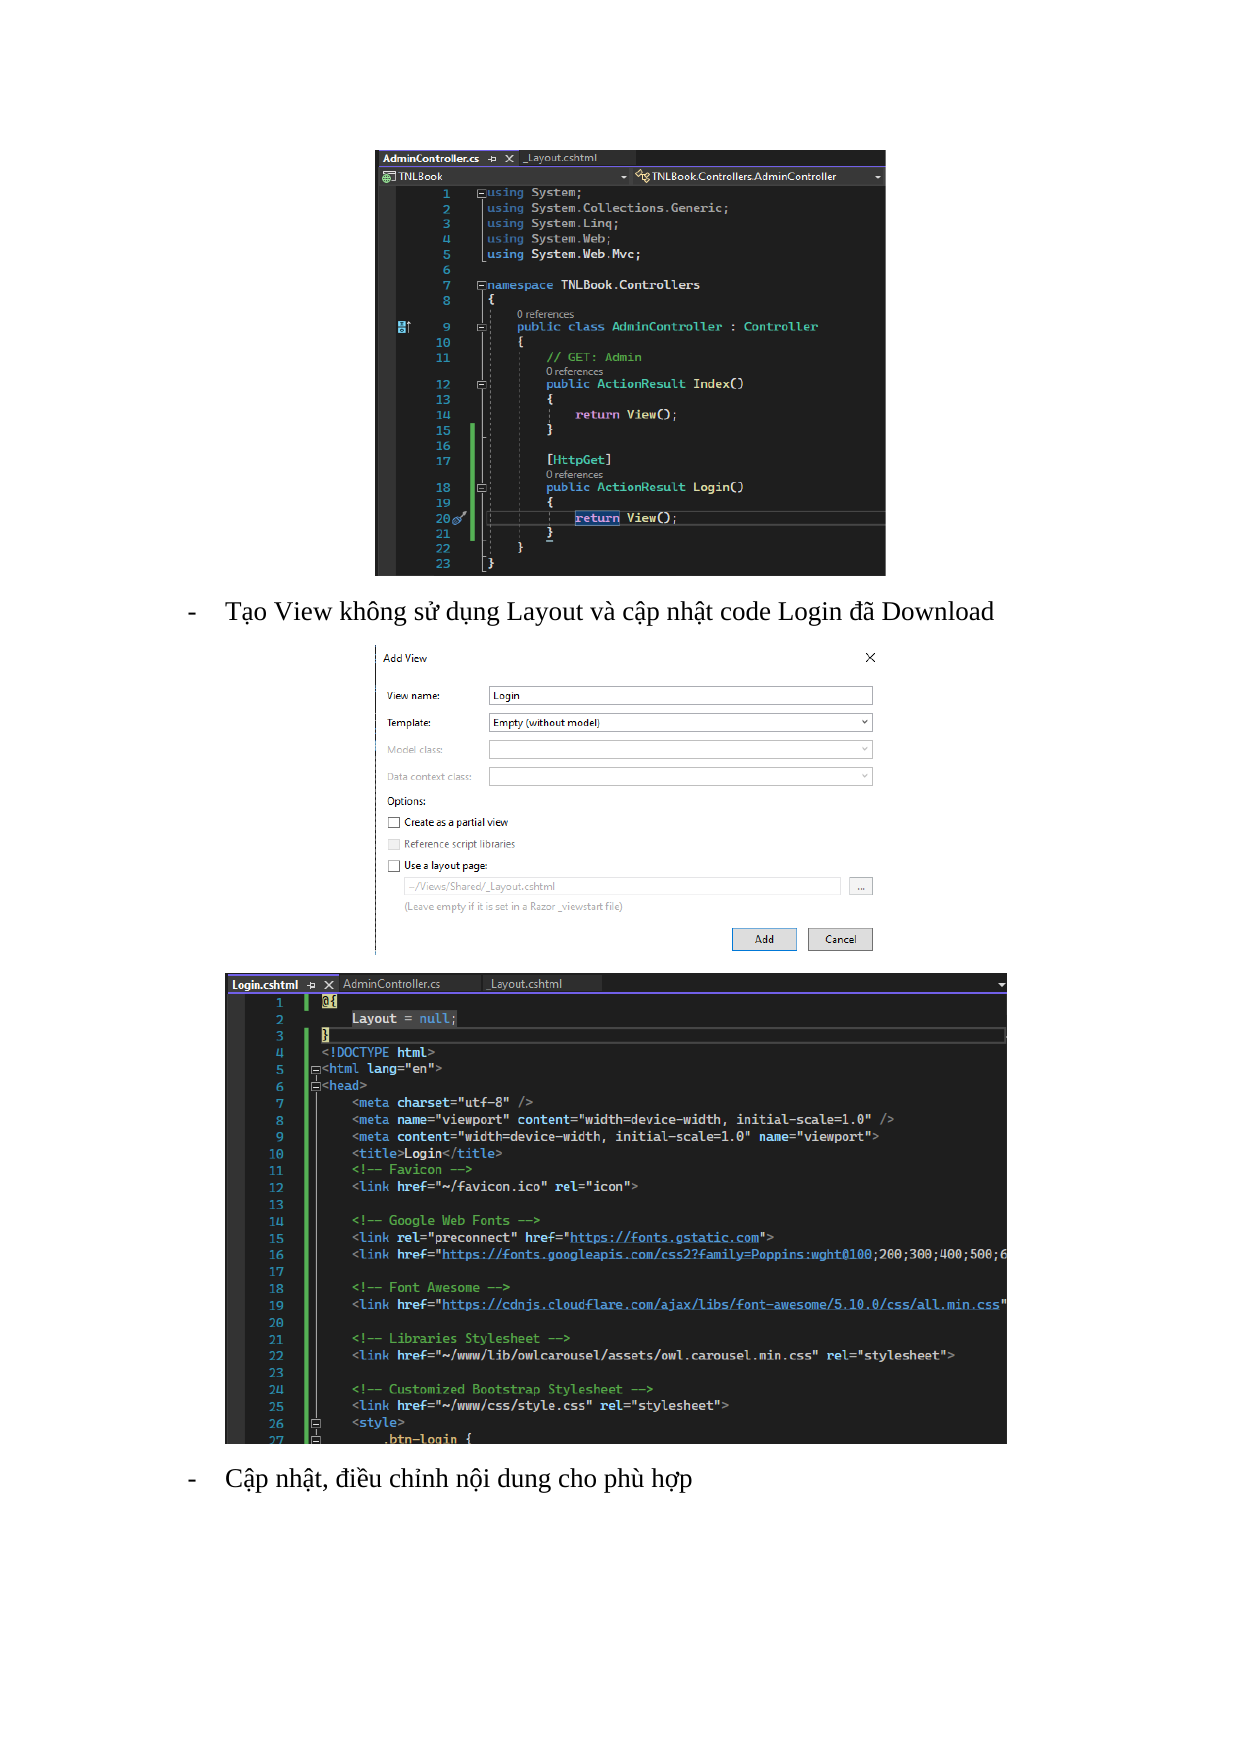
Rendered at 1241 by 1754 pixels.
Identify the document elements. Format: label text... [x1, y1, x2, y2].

picture [375, 645, 882, 955]
picture [225, 973, 1007, 1444]
list Tạo View không sử dụng Layout và cập nhật code Login đã Download [187, 595, 1090, 626]
list Cập nhật, điều chỉnh nội dung cho phù hợp [187, 1462, 1090, 1494]
picture [375, 150, 886, 576]
